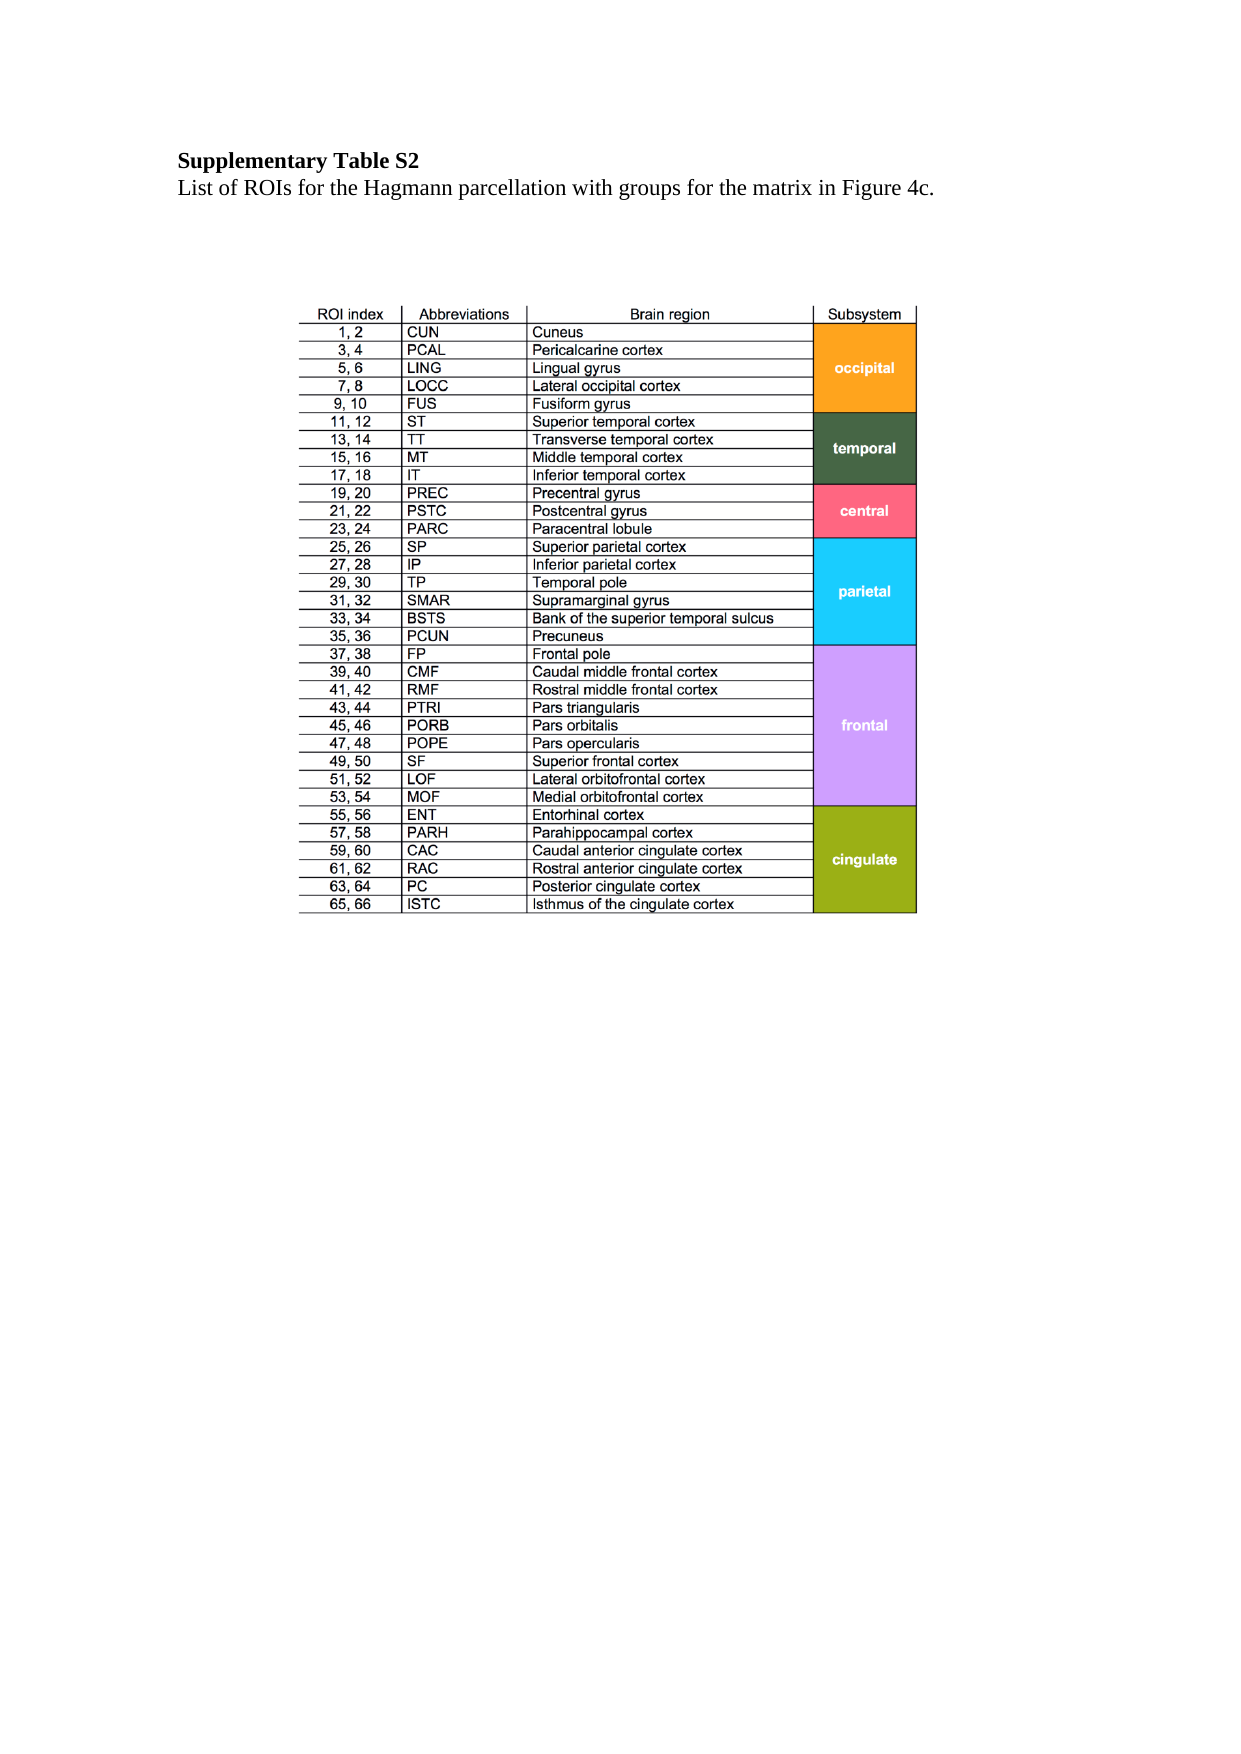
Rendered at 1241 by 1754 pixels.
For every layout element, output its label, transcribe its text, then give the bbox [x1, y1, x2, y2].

text List of ROIs for the Hagmann parcellation with groups for the matrix in Figure 4c. [177, 174, 1063, 200]
text Supplementary Table S2 [177, 148, 1063, 174]
picture [177, 200, 1063, 1454]
